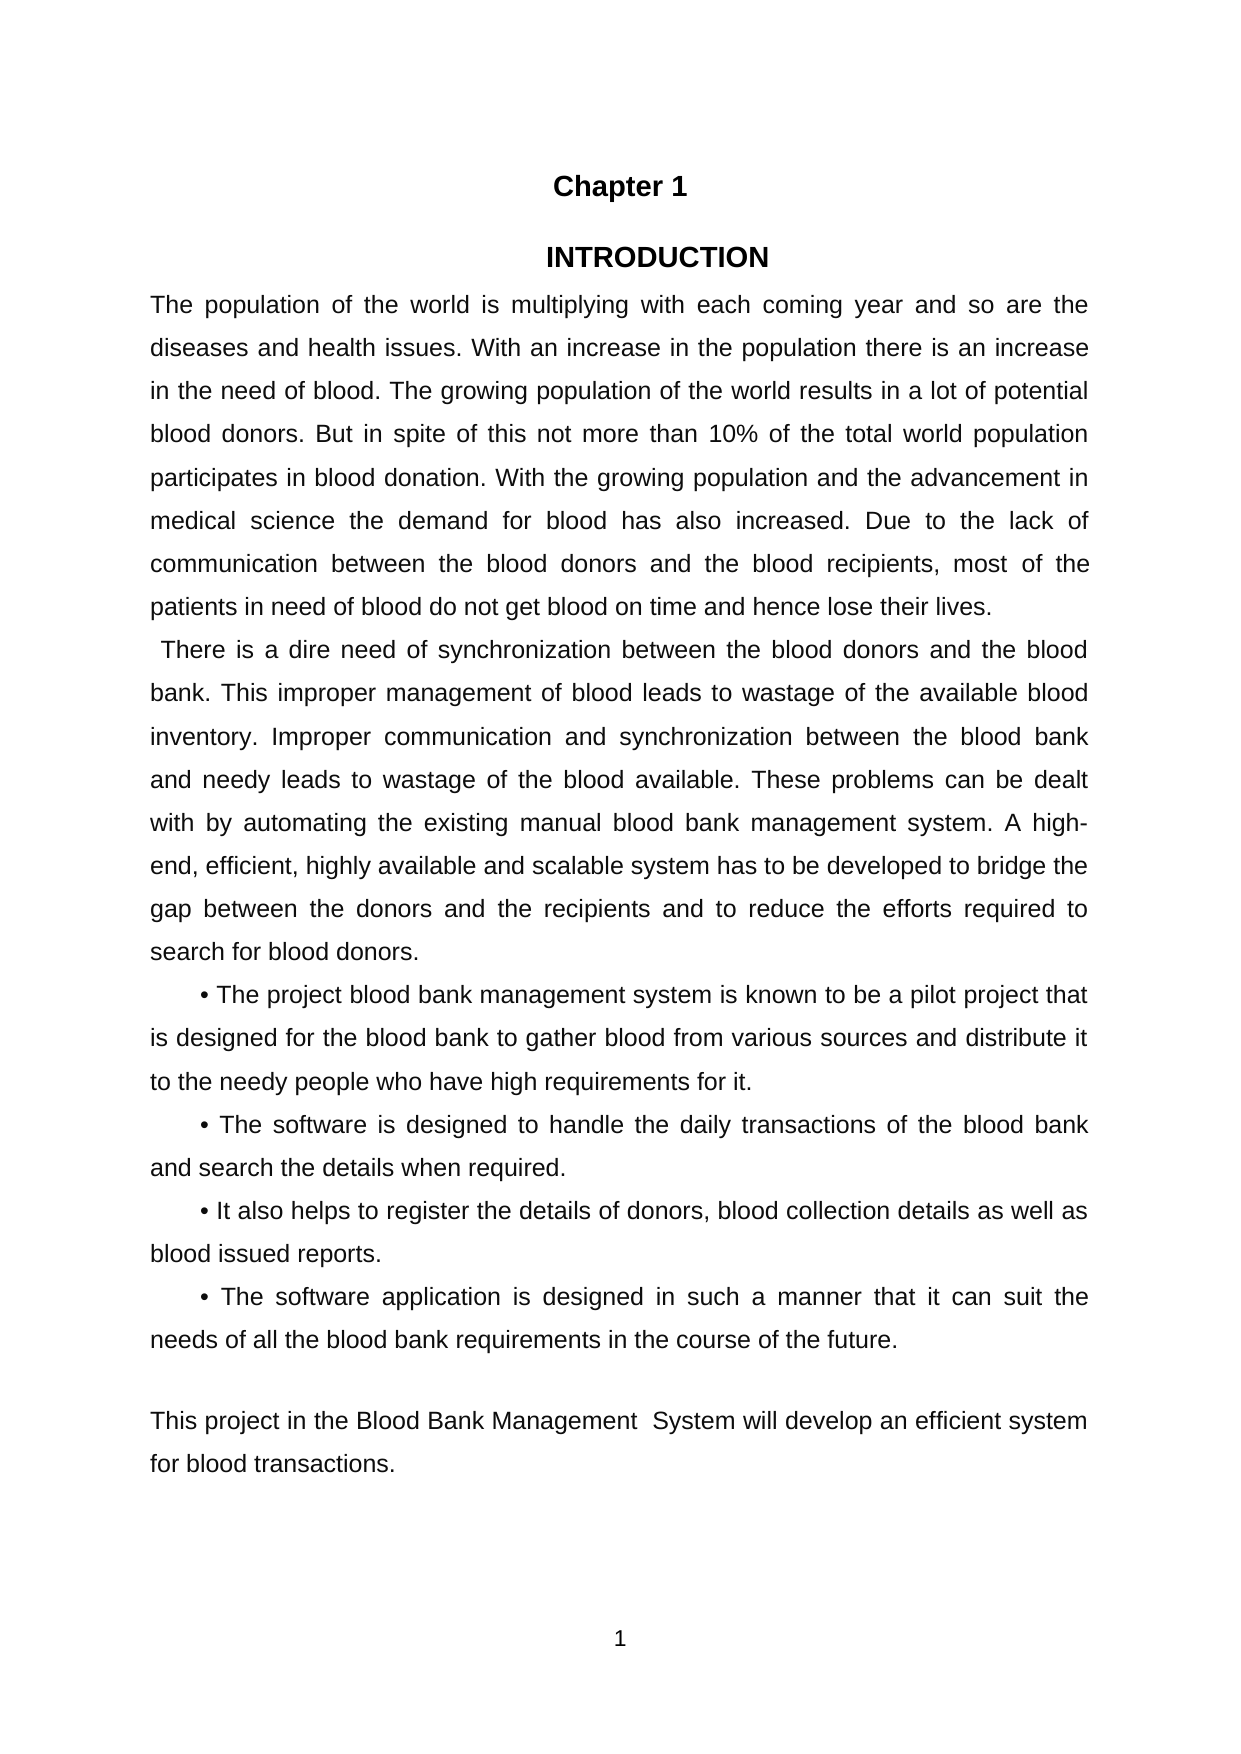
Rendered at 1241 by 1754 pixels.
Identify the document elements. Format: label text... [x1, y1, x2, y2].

text This project in the Blood Bank Management System will develop an efficient system for blood transactions. [150, 1406, 1090, 1478]
text • It also helps to register the details of donors, blood collection details as well as blood issued reports. [150, 1196, 1090, 1268]
text • The software is designed to handle the daily transactions of the blood bank and search the details when required. [150, 1109, 1090, 1181]
text There is a dire need of synchronization between the blood donors and the blood bank. This improper management of blood leads to wastage of the available blood inventory. Improper communication and synchronization between the blood bank and needy leads to wastage of the blood available. These problems can be dealt with by automating the existing manual blood bank management system. A high-end, efficient, highly available and scalable system has to be developed to bridge the gap between the donors and the recipients and to reduce the efforts required to search for blood donors. [150, 635, 1090, 966]
text The population of the world is multiplying with each coming year and so are the diseases and health issues. With an increase in the population there is an increase in the need of blood. The growing population of the world results in a lot of potential blood donors. But in spite of this not more than 10% of the total world population participates in blood donation. With the growing population and the advancement in medical science the demand for blood has also increased. Due to the lack of communication between the blood donors and the blood recipients, most of the patients in need of blood do not get blood on time and hence lose their lives. [150, 290, 1090, 621]
list INTRODUCTION [225, 240, 1090, 273]
text Chapter 1 [150, 169, 1090, 202]
text • The software application is designed in such a manner that it can suit the needs of all the blood bank requirements in the course of the future. [150, 1282, 1090, 1354]
text • The project blood bank management system is known to be a pilot project that is designed for the blood bank to gather blood from various sources and distribute it to the needy people who have high requirements for it. [150, 980, 1090, 1095]
